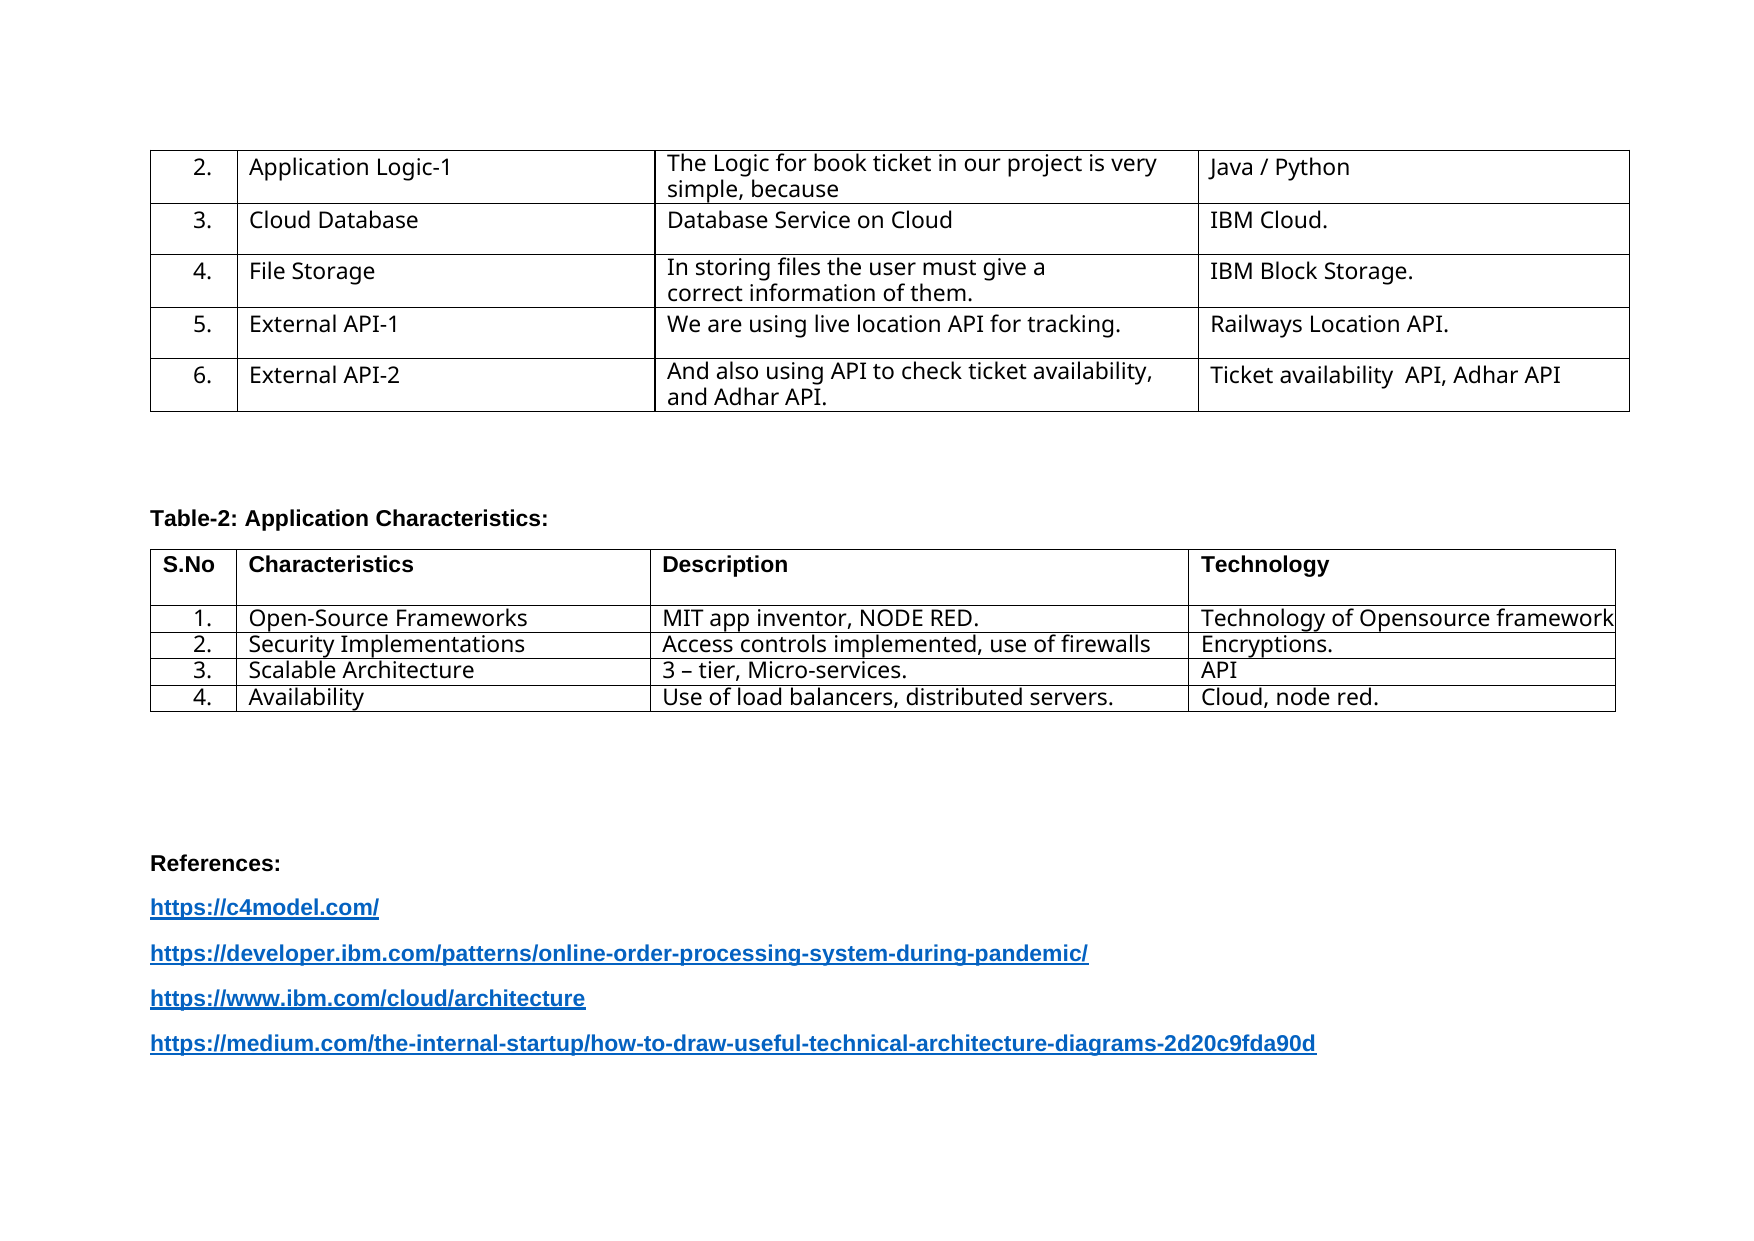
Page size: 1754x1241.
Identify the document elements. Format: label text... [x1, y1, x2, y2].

table_cell 1. [151, 606, 236, 632]
table_cell Access controls implemented, use of firewalls [651, 633, 1188, 658]
table_cell Railways Location API. [1199, 308, 1629, 358]
table_cell 3. [151, 659, 236, 684]
table_header The Logic for book ticket in our project is very simple, because [656, 151, 1198, 203]
table_cell External API-2 [238, 359, 654, 411]
table_header Description [651, 550, 1188, 605]
table_cell API [1189, 659, 1615, 684]
table_cell 4. [151, 255, 237, 307]
text https://c4model.com/ [150, 894, 1646, 921]
table_cell Open-Source Frameworks [237, 606, 650, 632]
text References: [150, 849, 1646, 876]
table_header Characteristics [237, 550, 650, 605]
table_cell Encryptions. [1189, 633, 1615, 658]
table_cell 6. [151, 359, 237, 411]
table_cell Database Service on Cloud [656, 204, 1198, 254]
text https://developer.ibm.com/patterns/online-order-processing-system-during-pandemic/ https://www.ibm.com/cloud/architecture [150, 940, 1090, 1011]
table_cell IBM Cloud. [1199, 204, 1629, 254]
table_cell Ticket availability API, Adhar API [1199, 359, 1629, 411]
text https://medium.com/the-internal-startup/how-to-draw-useful-technical-architecture-diagrams-2d20c9fda90d [150, 1030, 1646, 1056]
table_cell External API-1 [238, 308, 654, 358]
table_cell Security Implementations [237, 633, 650, 658]
table_header Technology [1189, 550, 1615, 605]
table_cell Cloud, node red. [1189, 686, 1615, 711]
table_cell And also using API to check ticket availability, and Adhar API. [656, 359, 1198, 411]
table_header S.No [151, 550, 236, 605]
table_cell Availability [237, 686, 650, 711]
table_cell Scalable Architecture [237, 659, 650, 684]
table_cell IBM Block Storage. [1199, 255, 1629, 307]
table_cell Technology of Opensource framework [1189, 606, 1615, 632]
table_header 2. [151, 151, 237, 203]
table_cell In storing files the user must give a correct information of them. [656, 255, 1198, 307]
table_cell We are using live location API for tracking. [656, 308, 1198, 358]
table_cell Cloud Database [238, 204, 654, 254]
table_cell 2. [151, 633, 236, 658]
table_cell MIT app inventor, NODE RED. [651, 606, 1188, 632]
table_cell 3. [151, 204, 237, 254]
table_header Java / Python [1199, 151, 1629, 203]
table_cell File Storage [238, 255, 654, 307]
table_header Application Logic-1 [238, 151, 654, 203]
table_cell 4. [151, 686, 236, 711]
table_cell 3 – tier, Micro-services. [651, 659, 1188, 684]
table_cell 5. [151, 308, 237, 358]
table_cell Use of load balancers, distributed servers. [651, 686, 1188, 711]
text Table-2: Application Characteristics: [150, 505, 1646, 531]
